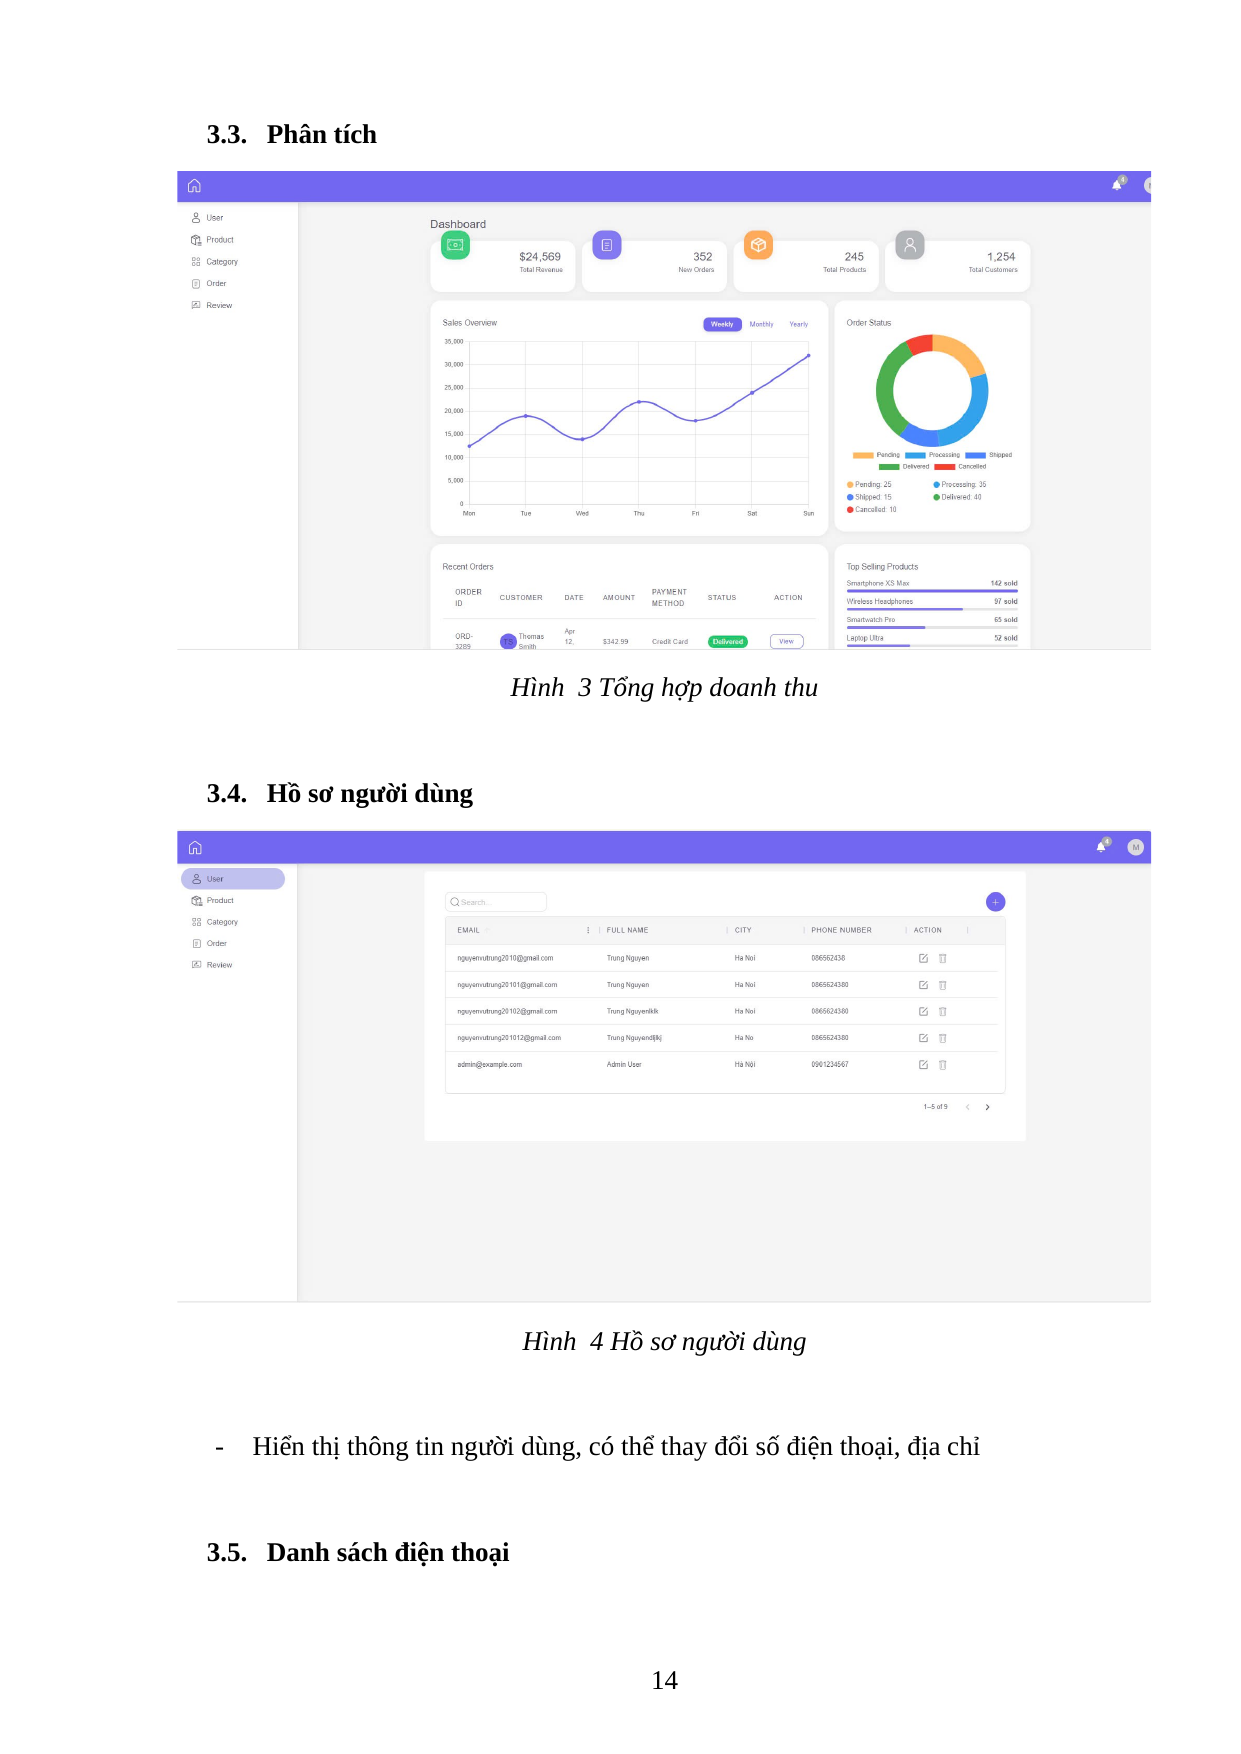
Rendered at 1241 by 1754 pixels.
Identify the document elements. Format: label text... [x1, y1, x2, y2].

picture [177, 171, 1152, 650]
subtitle Phân tích [207, 118, 1152, 149]
list Hiển thị thông tin người dùng, có thể thay đổi số điện thoại, địa chỉ [215, 1430, 1152, 1462]
subtitle Hồ sơ người dùng [207, 777, 1152, 808]
picture [177, 829, 1152, 1303]
subtitle Danh sách điện thoại [207, 1536, 1152, 1567]
text Hình 3 Tổng hợp doanh thu [177, 671, 1152, 702]
text Hình 4 Hồ sơ người dùng [177, 1324, 1152, 1356]
